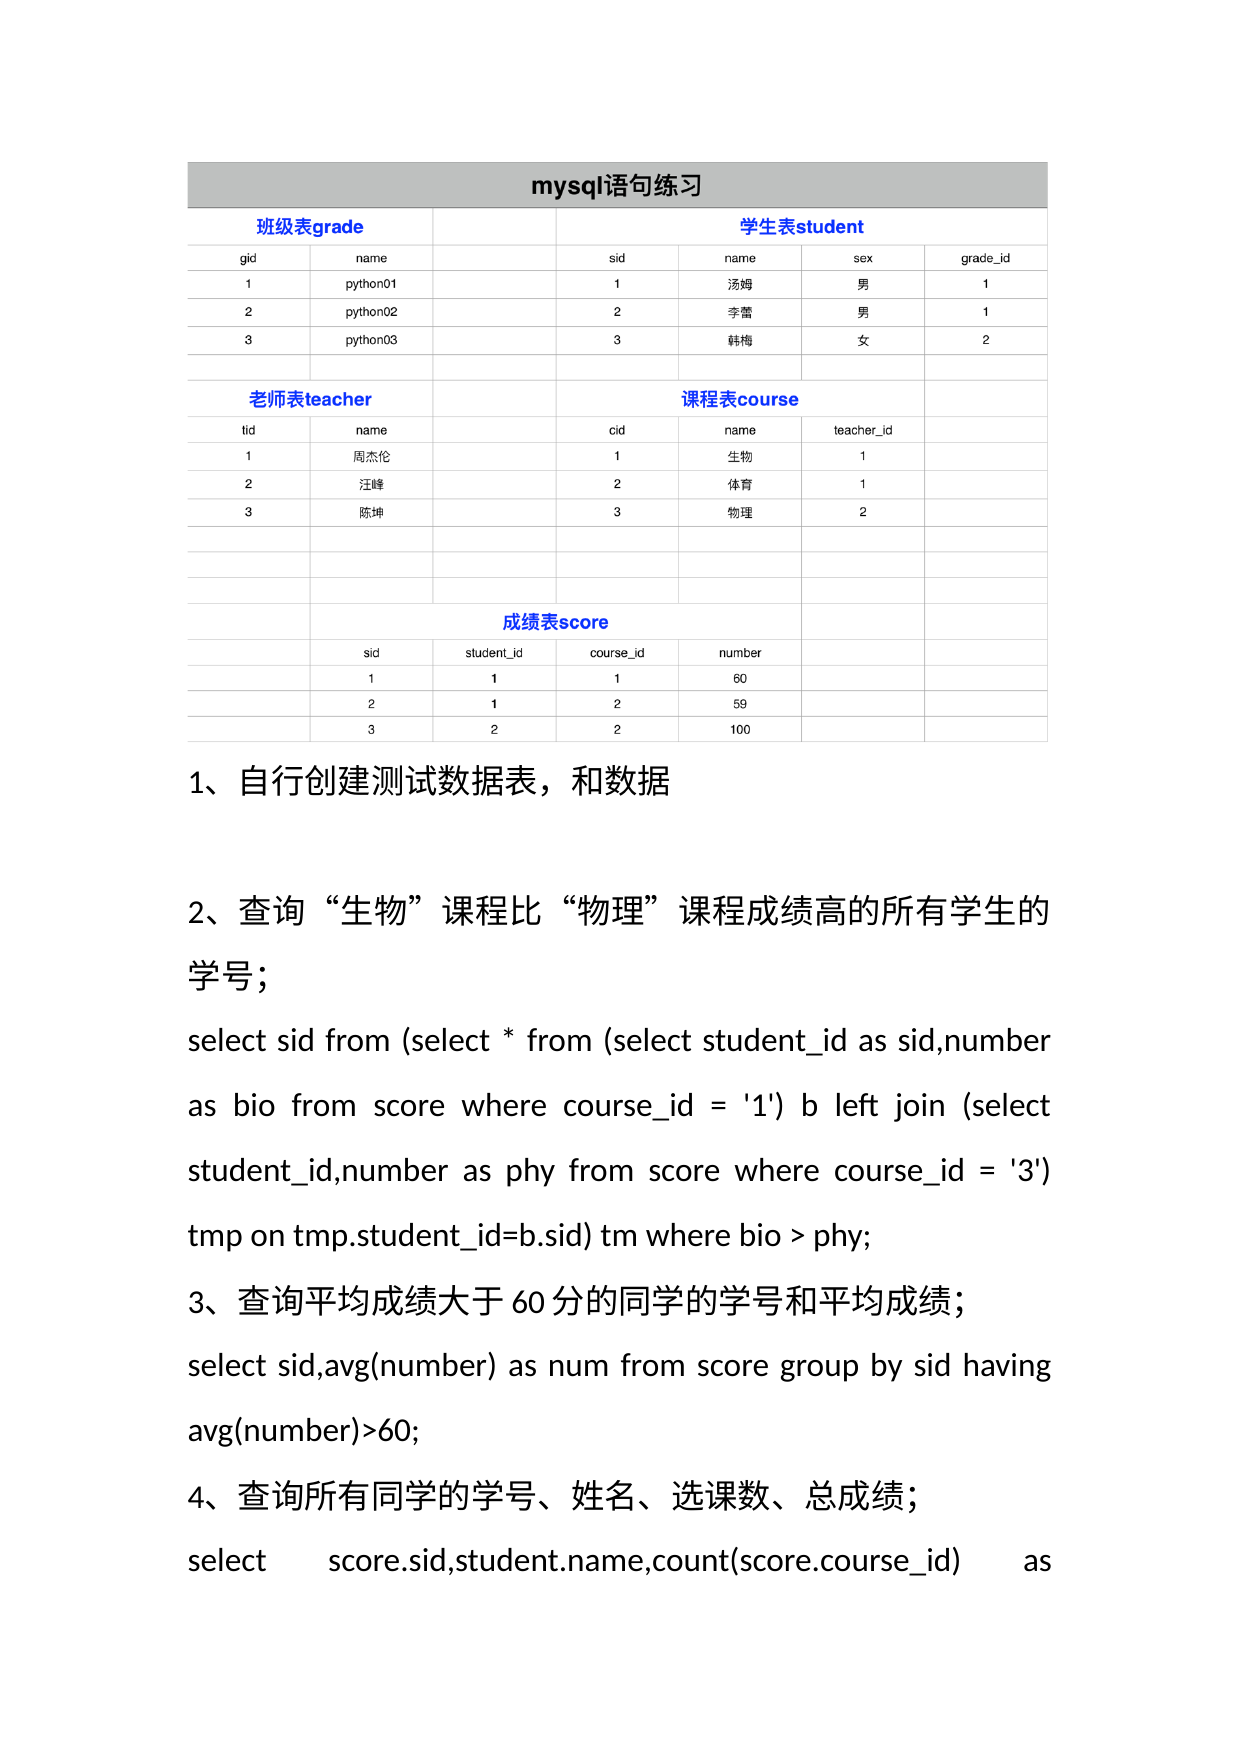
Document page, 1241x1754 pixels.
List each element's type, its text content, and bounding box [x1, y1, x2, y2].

text select sid from (select * from (select student_id as sid,number as bio from score where course_id = '1') b left join (select student_id,number as phy from score where course_id = '3') tmp on tmp.student_id=b.sid) tm where bio > phy; [187, 1007, 1053, 1267]
text select sid,avg(number) as num from score group by sid having avg(number)>60; [187, 1332, 1053, 1462]
text 4、查询所有同学的学号、姓名、选课数、总成绩； [187, 1462, 1053, 1527]
text 2、查询“生物”课程比“物理”课程成绩高的所有学生的学号； [187, 877, 1053, 1007]
text 3、查询平均成绩大于60分的同学的学号和平均成绩； [187, 1267, 1053, 1332]
text 1、自行创建测试数据表，和数据 [187, 747, 1053, 812]
picture [187, 162, 1052, 744]
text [187, 1527, 1053, 1592]
